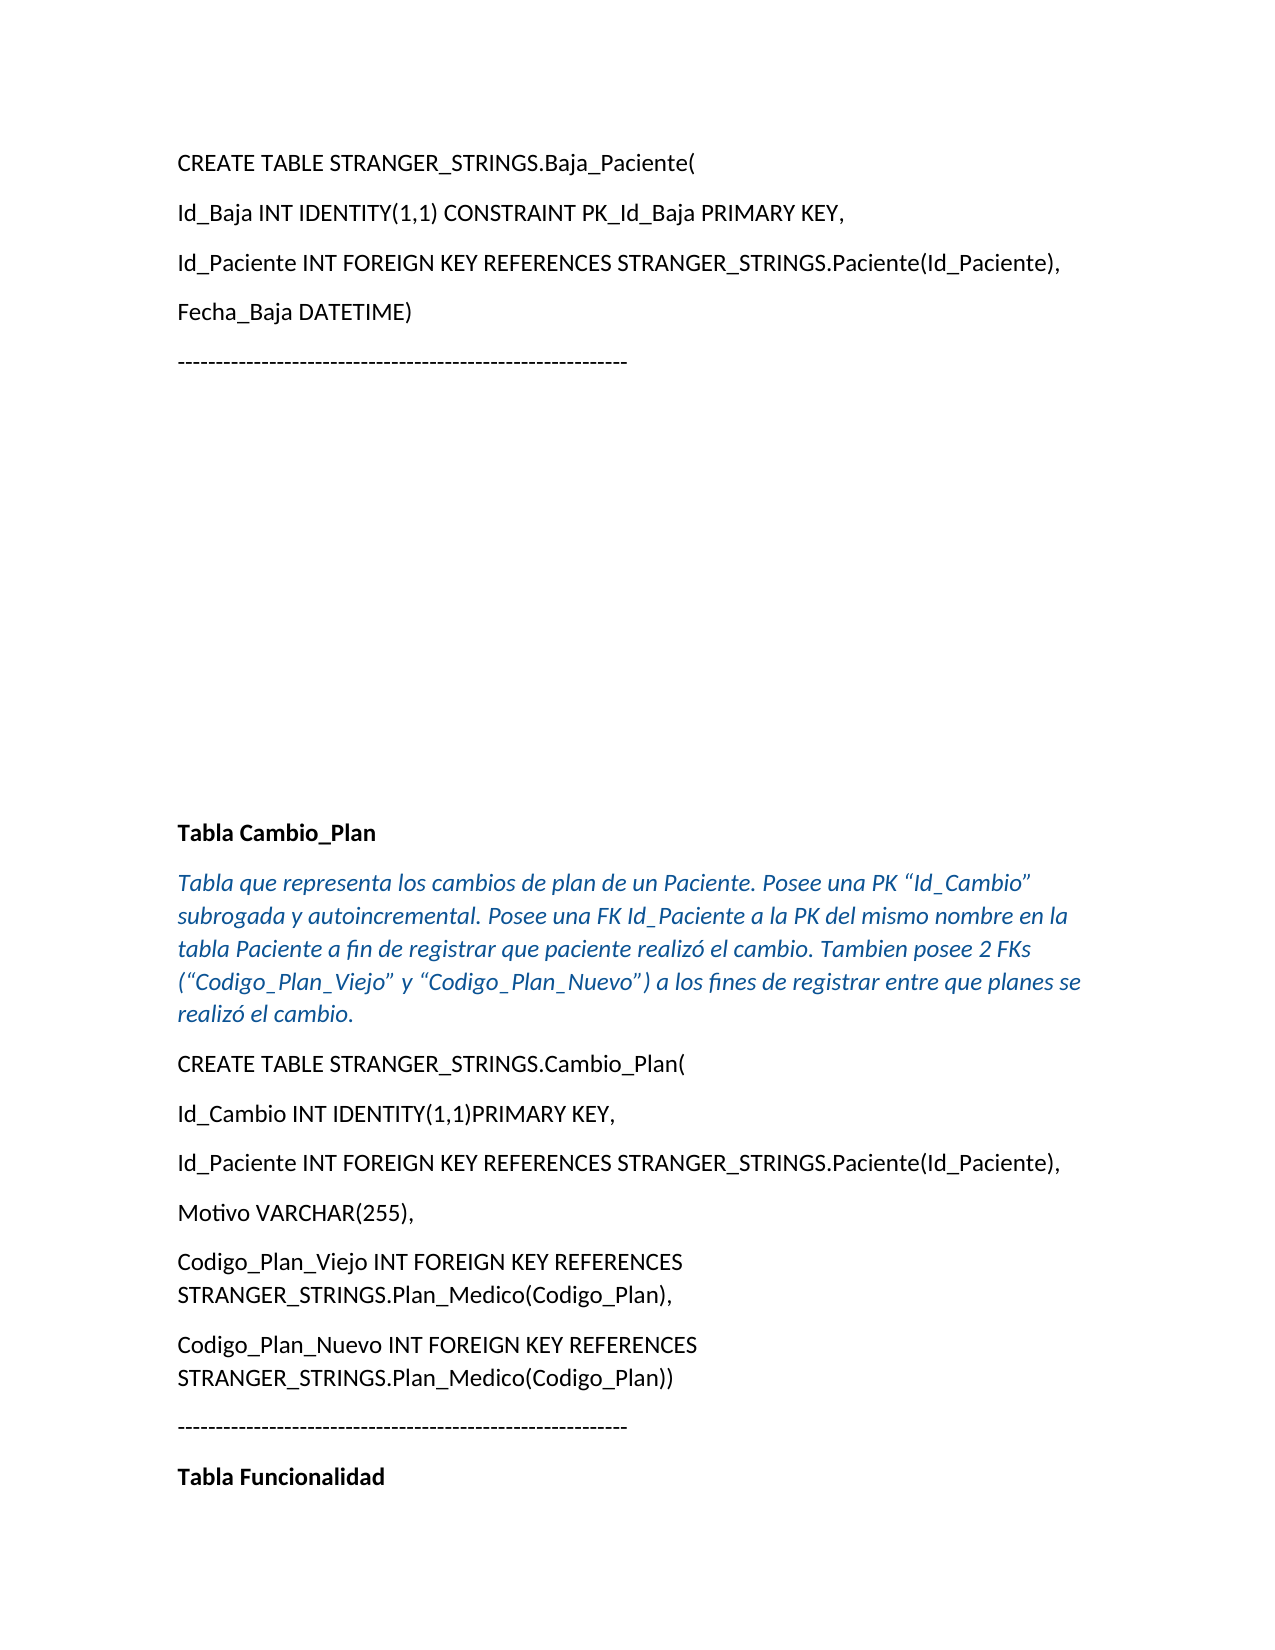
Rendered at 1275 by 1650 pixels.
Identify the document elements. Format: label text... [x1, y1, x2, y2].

text Codigo_Plan_Nuevo INT FOREIGN KEY REFERENCES STRANGER_STRINGS.Plan_Medico(Codigo_Plan)) [177, 1329, 1098, 1392]
text Fecha_Baja DATETIME) [177, 296, 1098, 327]
text Id_Baja INT IDENTITY(1,1) CONSTRAINT PK_Id_Baja PRIMARY KEY, [177, 197, 1098, 228]
text Id_Paciente INT FOREIGN KEY REFERENCES STRANGER_STRINGS.Paciente(Id_Paciente), [177, 247, 1098, 277]
text Tabla que representa los cambios de plan de un Paciente. Posee una PK “Id_Cambio” subrogada y autoincremental. Posee una FK Id_Paciente a la PK del mismo nombre en la tabla Paciente a fin de registrar que paciente realizó el cambio. Tambien posee 2 FKs (“Codigo_Plan_Viejo” y “Codigo_Plan_Nuevo”) a los fines de registrar entre que planes se realizó el cambio. [177, 867, 1098, 1029]
text CREATE TABLE STRANGER_STRINGS.Cambio_Plan( [177, 1048, 1098, 1079]
text Tabla Cambio_Plan [177, 817, 1098, 848]
text Codigo_Plan_Viejo INT FOREIGN KEY REFERENCES STRANGER_STRINGS.Plan_Medico(Codigo_Plan), [177, 1247, 1098, 1310]
text Motivo VARCHAR(255), [177, 1197, 1098, 1227]
text Id_Cambio INT IDENTITY(1,1)PRIMARY KEY, [177, 1098, 1098, 1128]
text ----------------------------------------------------------- [177, 346, 1098, 376]
text Id_Paciente INT FOREIGN KEY REFERENCES STRANGER_STRINGS.Paciente(Id_Paciente), [177, 1147, 1098, 1178]
text Tabla Funcionalidad [177, 1461, 1098, 1492]
text CREATE TABLE STRANGER_STRINGS.Baja_Paciente( [177, 148, 1098, 178]
text ----------------------------------------------------------- [177, 1412, 1098, 1442]
